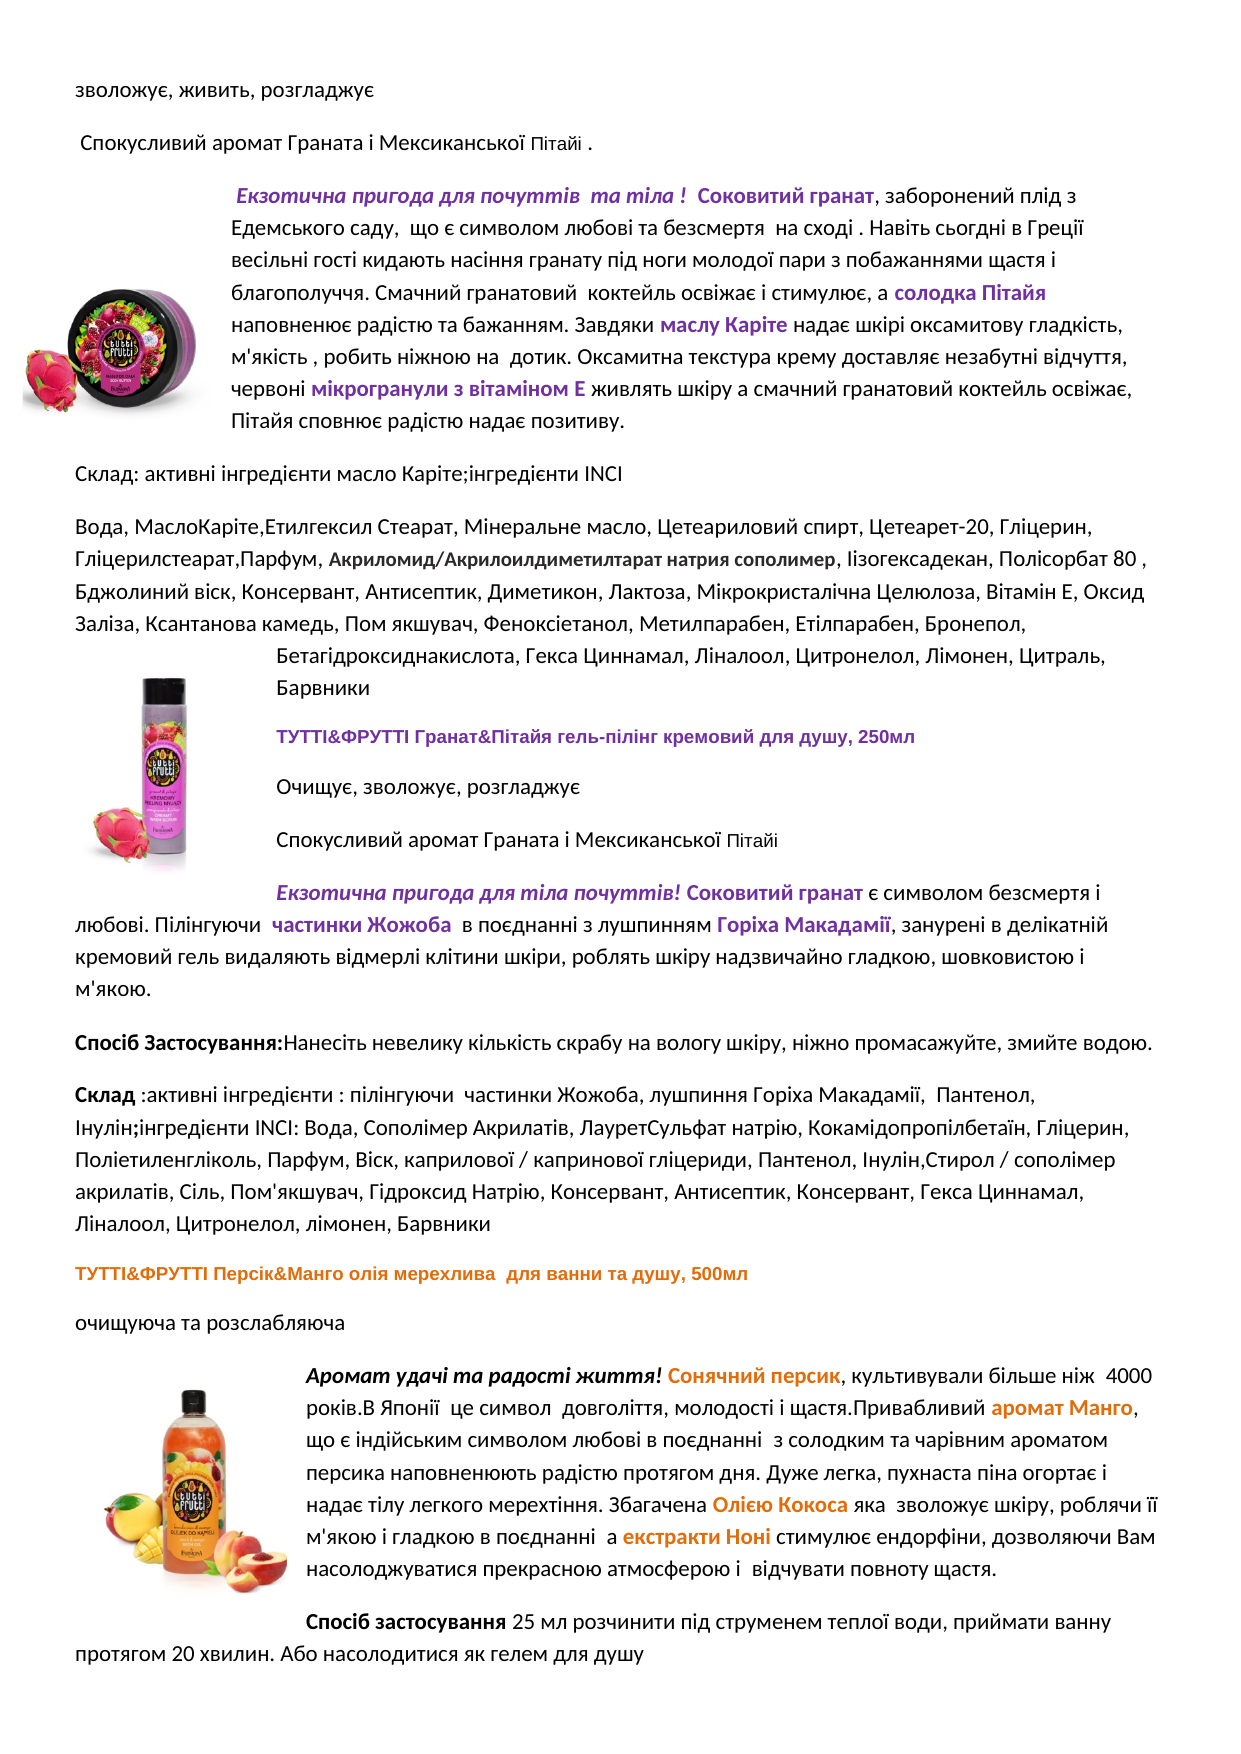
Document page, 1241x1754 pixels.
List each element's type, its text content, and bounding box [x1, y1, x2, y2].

text Склад: активні інгредієнти масло Каріте;інгредієнти INCI [75, 459, 1165, 487]
text Екзотична пригода для тіла почуттів! Соковитий гранат є символом безсмертя і любові. Пілінгуючи частинки Жожоба в поєднанні з лушпинням Горіха Макадамії, занурені в делікатній кремовий гель видаляють відмерлі клітини шкіри, роблять шкіру надзвичайно гладкою, шовковистою і м'якою. [75, 878, 1165, 1003]
text ТУТТІ&ФРУТТІ Персік&Манго олія мерехлива для ванни та душу, 500мл [75, 1262, 1165, 1284]
text очищуюча та розслабляюча [75, 1308, 1165, 1336]
text Екзотична пригода для почуттів та тіла ! Соковитий гранат, заборонений плід з Едемського саду, що є символом любові та безсмертя на сході . Навіть сьогдні в Греції весільні гості кидають насіння гранату під ноги молодої пари з побажаннями щастя і благополуччя. Смачний гранатовий коктейль освіжає і стимулює, а солодка Пітайя наповненює радістю та бажанням. Завдяки маслу Каріте надає шкірі оксамитову гладкість, м'якість , робить ніжною на дотик. Оксамитна текстура крему доставляє незабутні відчуття, червоні мікрогранули з вітаміном Е живлять шкіру а смачний гранатовий коктейль освіжає, Пітайя сповнює радістю надає позитиву. [75, 181, 1165, 434]
picture [96, 1369, 287, 1595]
text Очищує, зволожує, розгладжує [257, 772, 1165, 800]
picture [21, 205, 212, 430]
text Аромат удачі та радості життя! Сонячний персик, культивували більше ніж 4000 років.В Японії це символ довголіття, молодості і щастя.Привабливий аромат Манго, що є індійським символом любові в поєднанні з солодким та чарівним ароматом персика наповненюють радістю протягом дня. Дуже легка, пухнаста піна огортає і надає тілу легкого мерехтіння. Збагачена Олією Кокоса яка зволожує шкіру, роблячи її м'якою і гладкою в поєднанні а екстракти Ноні стимулює ендорфіни, дозволяючи Вам насолоджуватися прекрасною атмосферою і відчувати повноту щастя. [75, 1361, 1165, 1582]
text зволожує, живить, розгладжує [75, 75, 1165, 103]
text Спосіб Застосування:Нанесіть невелику кількість скрабу на вологу шкіру, ніжно промасажуйте, змийте водою. [75, 1028, 1165, 1056]
text ТУТТІ&ФРУТТІ Гранат&Пітайя гель-пілінг кремовий для душу, 250мл [257, 726, 1165, 748]
text Вода, МаслоКаріте,Етилгексил Стеарат, Мінеральне масло, Цетеариловий спирт, Цетеарет-20, Гліцерин, Гліцерилстеарат,Парфум, Акриломид/Акрилоилдиметилтарат натрия сополимер, Іізогексадекан, Полісорбат 80 , Бджолиний віск, Консервант, Антисептик, Диметикон, Лактоза, Мікрокристалічна Целюлоза, Вітамін Е, Оксид Заліза, Ксантанова камедь, Пом якшувач, Феноксіетанол, Метилпарабен, Етілпарабен, Бронепол, Бетагідроксиднакислота, Гекса Циннамал, Ліналоол, Цитронелол, Лімонен, Цитраль, Барвники [75, 512, 1165, 701]
text Спосіб застосування 25 мл розчинити під струменем теплої води, приймати ванну протягом 20 хвилин. Або насолодитися як гелем для душу [75, 1607, 1165, 1667]
text Спокусливий аромат Граната і Мексиканської Пітайі . [75, 128, 1165, 156]
text Спокусливий аромат Граната і Мексиканської Пітайі [257, 825, 1165, 853]
text Склад :активні інгредієнти : пілінгуючи частинки Жожоба, лушпиння Горіха Макадамії, Пантенол, Інулін;інгредієнти INCI: Вода, Сополімер Акрилатів, ЛауретСульфат натрію, Кокамідопропілбетаїн, Гліцерин, Поліетиленгліколь, Парфум, Віск, каприлової / капринової гліцериди, Пантенол, Інулін,Стирол / сополімер акрилатів, Сіль, Пом'якшувач, Гідроксид Натрію, Консервант, Антисептик, Консервант, Гекса Циннамал, Ліналоол, Цитронелол, лімонен, Барвники [75, 1081, 1165, 1237]
picture [66, 649, 257, 874]
